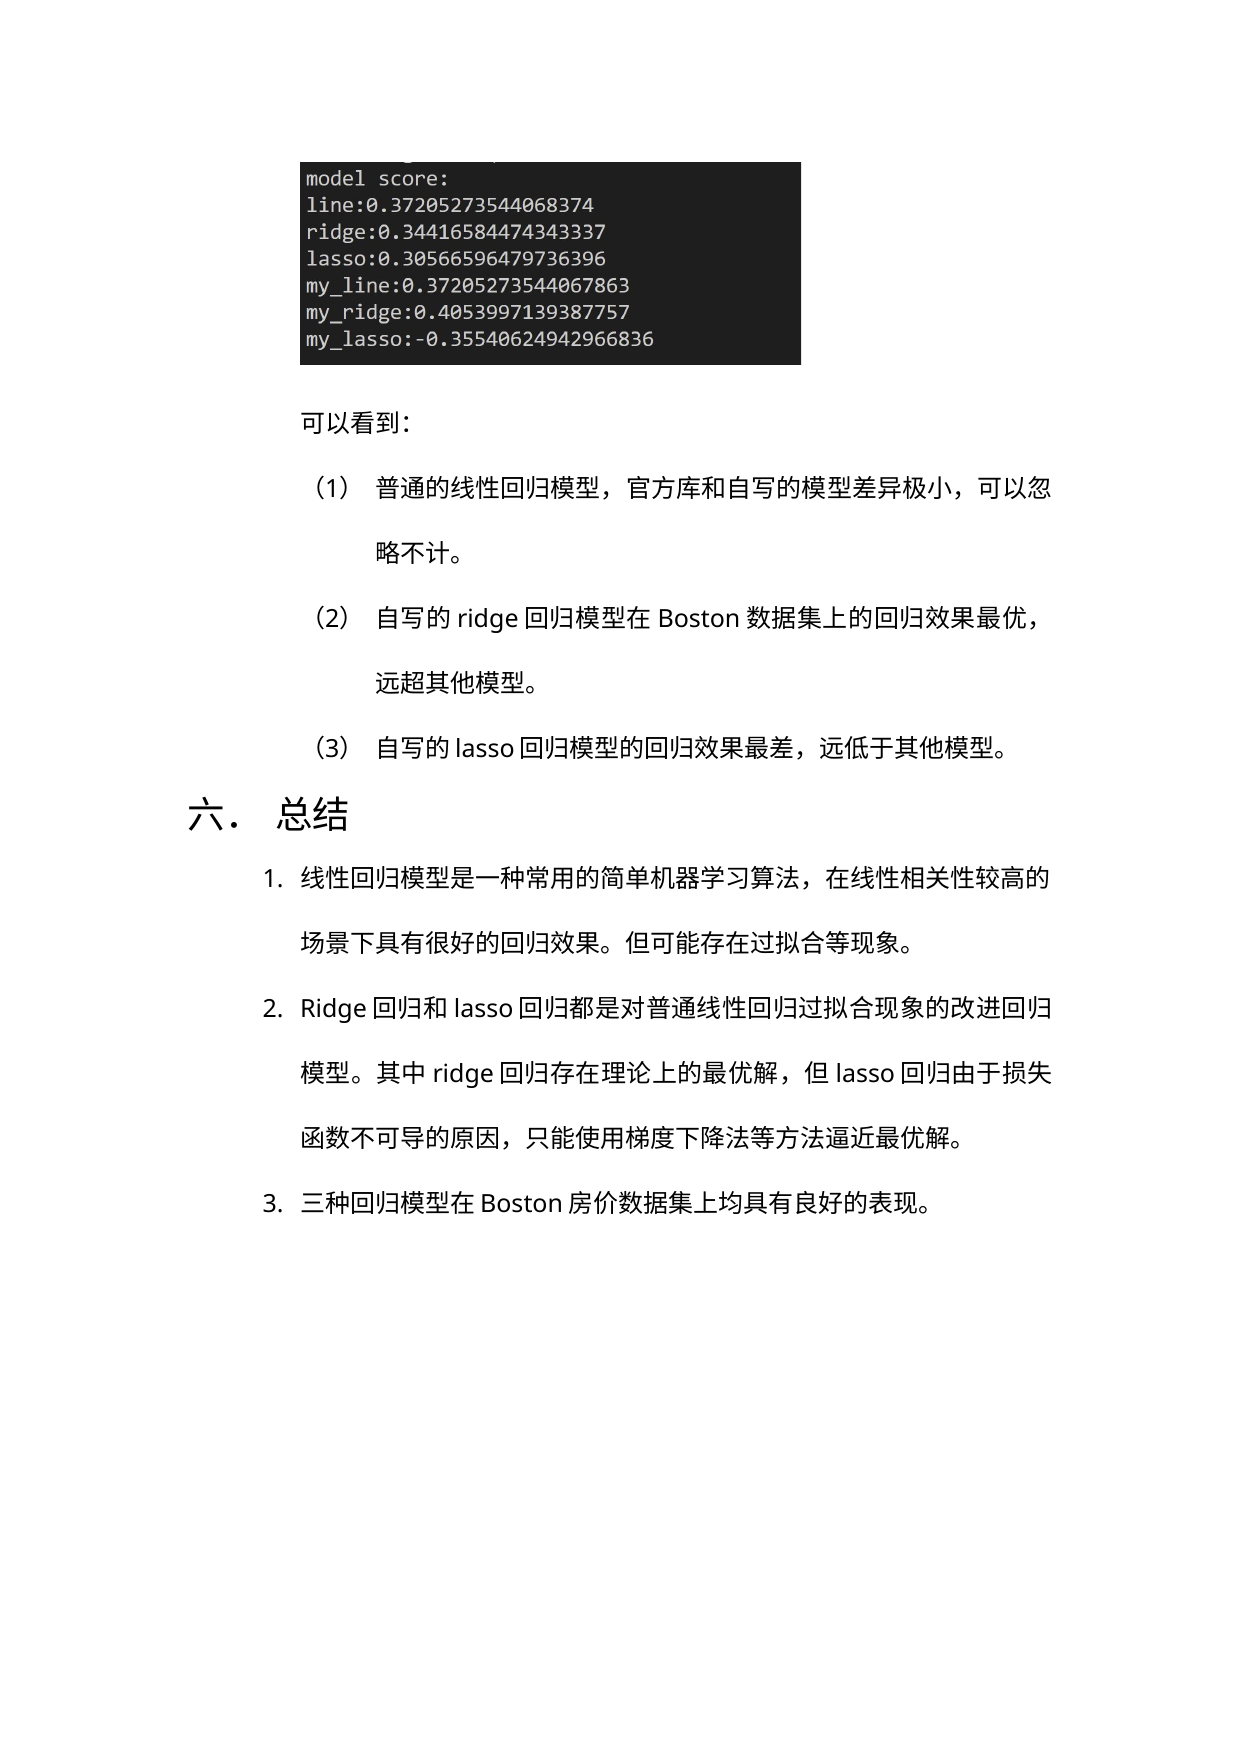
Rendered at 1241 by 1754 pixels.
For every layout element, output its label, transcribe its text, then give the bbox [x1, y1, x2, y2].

list 线性回归模型是一种常用的简单机器学习算法，在线性相关性较高的场景下具有很好的回归效果。但可能存在过拟合等现象。 [262, 844, 1053, 974]
list 普通的线性回归模型，官方库和自写的模型差异极小，可以忽略不计。 [300, 454, 1053, 584]
list 总结 [187, 779, 1053, 844]
list 自写的ridge回归模型在Boston数据集上的回归效果最优，远超其他模型。 [300, 584, 1053, 714]
list 可以看到： [300, 389, 1053, 454]
list Ridge回归和lasso回归都是对普通线性回归过拟合现象的改进回归模型。其中ridge回归存在理论上的最优解，但lasso回归由于损失函数不可导的原因，只能使用梯度下降法等方法逼近最优解。 [262, 974, 1053, 1169]
list 自写的lasso回归模型的回归效果最差，远低于其他模型。 [300, 714, 1053, 779]
picture [300, 162, 802, 365]
list 三种回归模型在Boston房价数据集上均具有良好的表现。 [262, 1169, 1053, 1234]
